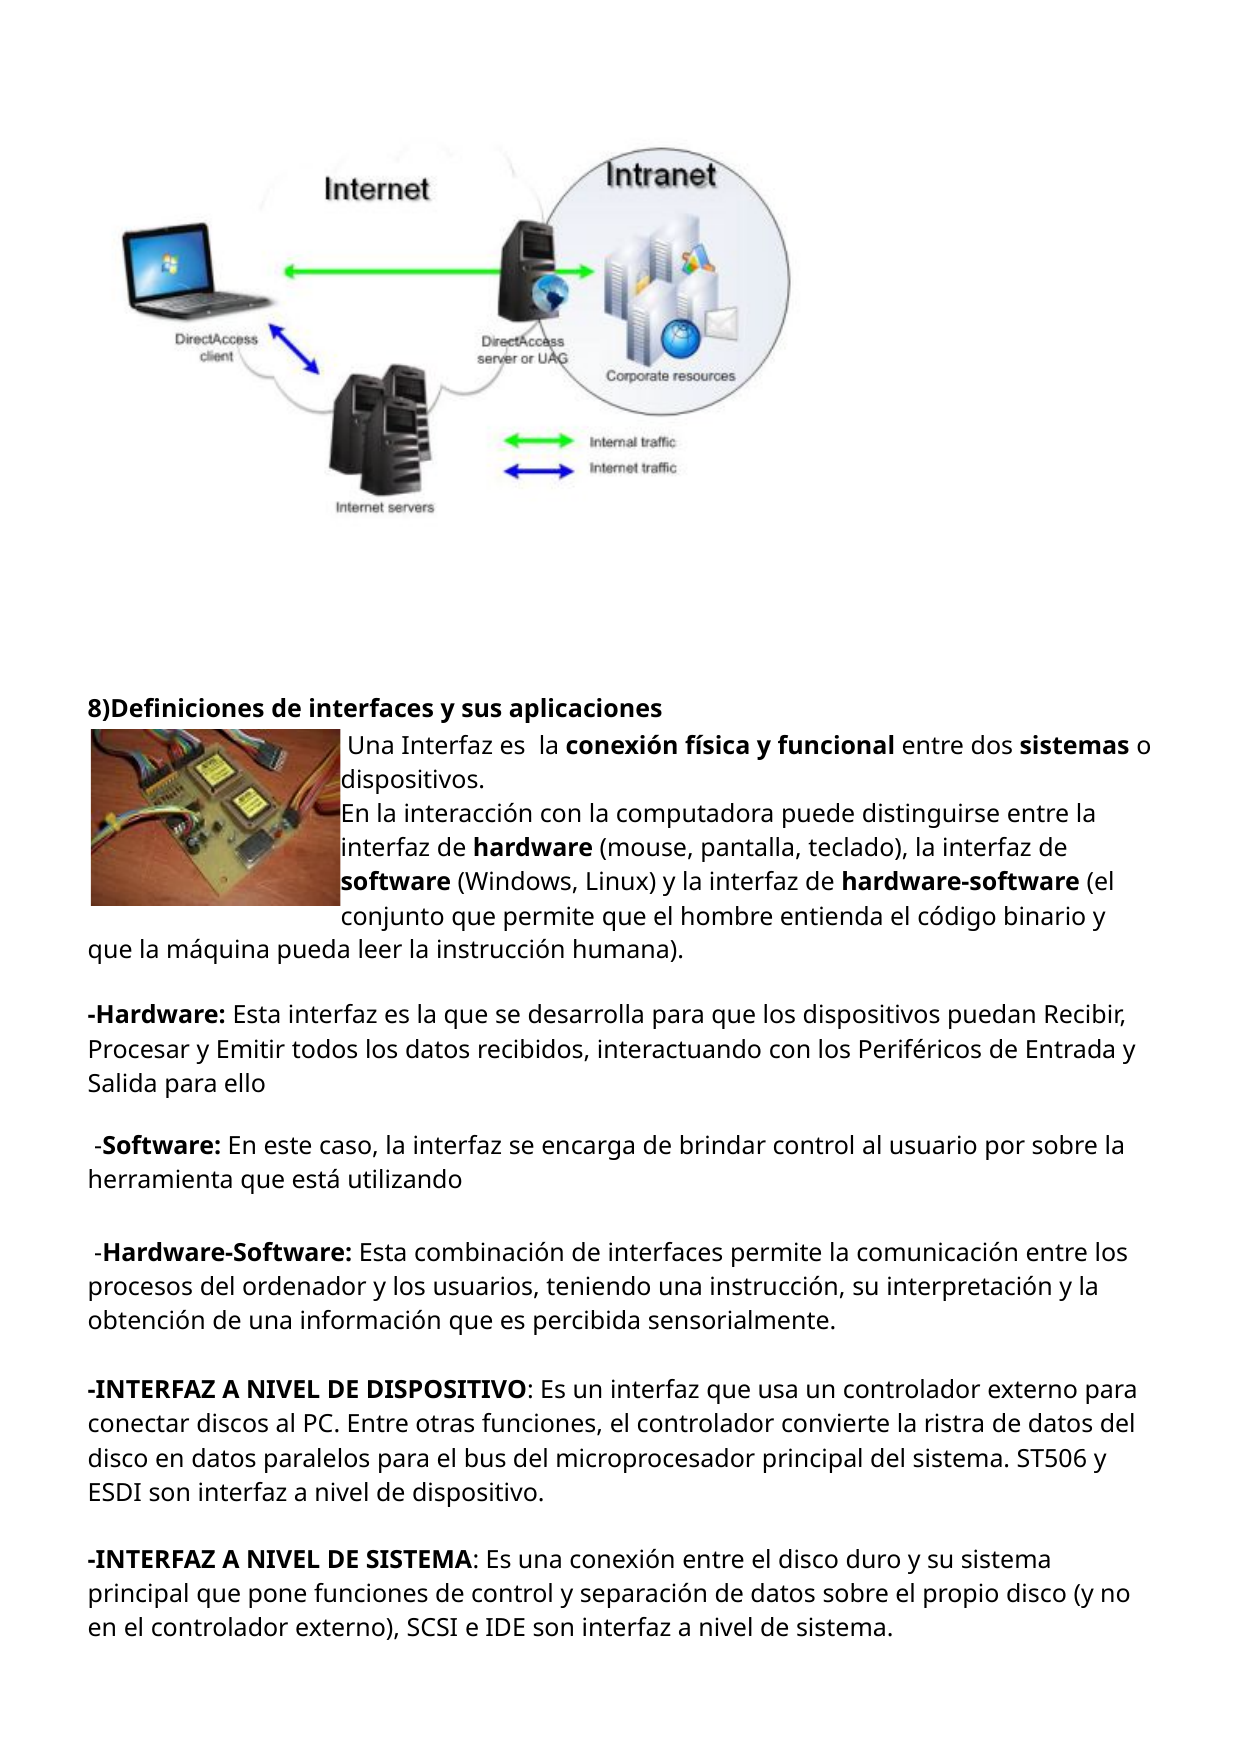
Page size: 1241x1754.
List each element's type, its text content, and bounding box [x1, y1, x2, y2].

text Una Interfaz es la conexión física y funcional entre dos sistemas o dispositivos. En la interacción con la computadora puede distinguirse entre la interfaz de hardware (mouse, pantalla, teclado), la interfaz de software (Windows, Linux) y la interfaz de hardware-software (el conjunto que permite que el hombre entienda el código binario y que la máquina pueda leer la instrucción humana). [87, 728, 1152, 966]
text -Hardware: Esta interfaz es la que se desarrolla para que los dispositivos puedan Recibir, Procesar y Emitir todos los datos recibidos, interactuando con los Periféricos de Entrada y Salida para ello [87, 997, 1152, 1099]
text -Software: En este caso, la interfaz se encarga de brindar control al usuario por sobre la herramienta que está utilizando [87, 1127, 1152, 1196]
picture [87, 126, 822, 544]
picture [90, 729, 341, 906]
text -INTERFAZ A NIVEL DE DISPOSITIVO: Es un interfaz que usa un controlador externo para conectar discos al PC. Entre otras funciones, el controlador convierte la ristra de datos del disco en datos paralelos para el bus del microprocesador principal del sistema. ST506 y ESDI son interfaz a nivel de dispositivo. [87, 1372, 1152, 1508]
text -Hardware-Software: Esta combinación de interfaces permite la comunicación entre los procesos del ordenador y los usuarios, teniendo una instrucción, su interpretación y la obtención de una información que es percibida sensorialmente. [87, 1234, 1152, 1369]
text -INTERFAZ A NIVEL DE SISTEMA: Es una conexión entre el disco duro y su sistema principal que pone funciones de control y separación de datos sobre el propio disco (y no en el controlador externo), SCSI e IDE son interfaz a nivel de sistema. [87, 1542, 1152, 1644]
text 8)Definiciones de interfaces y sus aplicaciones [87, 691, 1152, 725]
